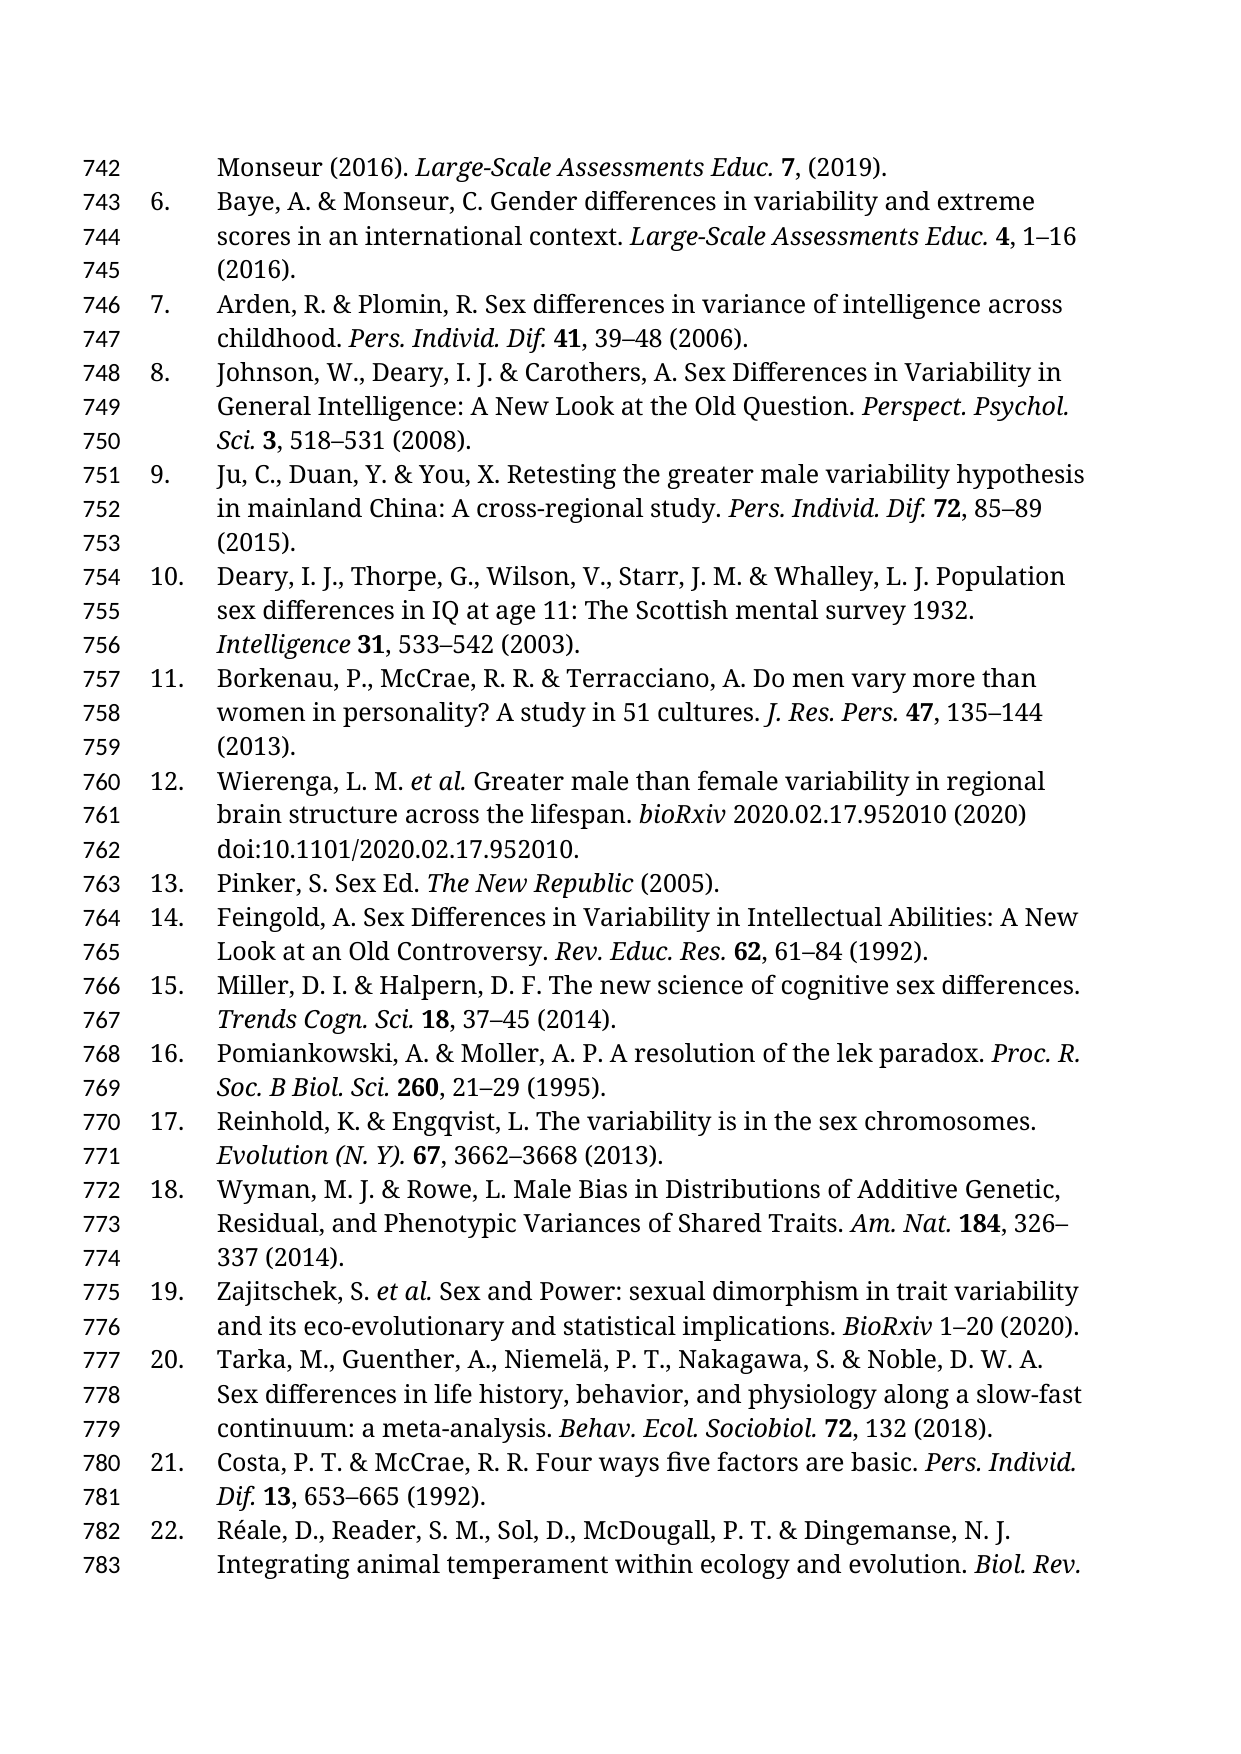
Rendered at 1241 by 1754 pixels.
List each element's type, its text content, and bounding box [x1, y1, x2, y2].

text 20. Tarka, M., Guenther, A., Niemelä, P. T., Nakagawa, S. & Noble, D. W. A. Sex differences in life history, behavior, and physiology along a slow-fast continuum: a meta-analysis. Behav. Ecol. Sociobiol. 72, 132 (2018). [150, 1342, 1090, 1444]
text 14. Feingold, A. Sex Differences in Variability in Intellectual Abilities: A New Look at an Old Controversy. Rev. Educ. Res. 62, 61–84 (1992). [150, 899, 1090, 967]
text 16. Pomiankowski, A. & Moller, A. P. A resolution of the lek paradox. Proc. R. Soc. B Biol. Sci. 260, 21–29 (1995). [150, 1036, 1090, 1104]
text 21. Costa, P. T. & McCrae, R. R. Four ways five factors are basic. Pers. Individ. Dif. 13, 653–665 (1992). [150, 1444, 1090, 1512]
text 9. Ju, C., Duan, Y. & You, X. Retesting the greater male variability hypothesis in mainland China: A cross-regional study. Pers. Individ. Dif. 72, 85–89 (2015). [150, 457, 1090, 559]
text 17. Reinhold, K. & Engqvist, L. The variability is in the sex chromosomes. Evolution (N. Y). 67, 3662–3668 (2013). [150, 1104, 1090, 1172]
text 11. Borkenau, P., McCrae, R. R. & Terracciano, A. Do men vary more than women in personality? A study in 51 cultures. J. Res. Pers. 47, 135–144 (2013). [150, 661, 1090, 763]
text 8. Johnson, W., Deary, I. J. & Carothers, A. Sex Differences in Variability in General Intelligence: A New Look at the Old Question. Perspect. Psychol. Sci. 3, 518–531 (2008). [150, 354, 1090, 457]
text 7. Arden, R. & Plomin, R. Sex differences in variance of intelligence across childhood. Pers. Individ. Dif. 41, 39–48 (2006). [150, 286, 1090, 354]
text 19. Zajitschek, S. et al. Sex and Power: sexual dimorphism in trait variability and its eco-evolutionary and statistical implications. BioRxiv 1–20 (2020). [150, 1274, 1090, 1342]
text 10. Deary, I. J., Thorpe, G., Wilson, V., Starr, J. M. & Whalley, L. J. Population sex differences in IQ at age 11: The Scottish mental survey 1932. Intelligence 31, 533–542 (2003). [150, 559, 1090, 661]
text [150, 150, 1090, 184]
text 13. Pinker, S. Sex Ed. The New Republic (2005). [150, 865, 1090, 899]
text 18. Wyman, M. J. & Rowe, L. Male Bias in Distributions of Additive Genetic, Residual, and Phenotypic Variances of Shared Traits. Am. Nat. 184, 326–337 (2014). [150, 1172, 1090, 1274]
text 15. Miller, D. I. & Halpern, D. F. The new science of cognitive sex differences. Trends Cogn. Sci. 18, 37–45 (2014). [150, 967, 1090, 1036]
text 12. Wierenga, L. M. et al. Greater male than female variability in regional brain structure across the lifespan. bioRxiv 2020.02.17.952010 (2020) doi:10.1101/2020.02.17.952010. [150, 763, 1090, 865]
text 6. Baye, A. & Monseur, C. Gender differences in variability and extreme scores in an international context. Large-Scale Assessments Educ. 4, 1–16 (2016). [150, 184, 1090, 286]
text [150, 1512, 1090, 1581]
